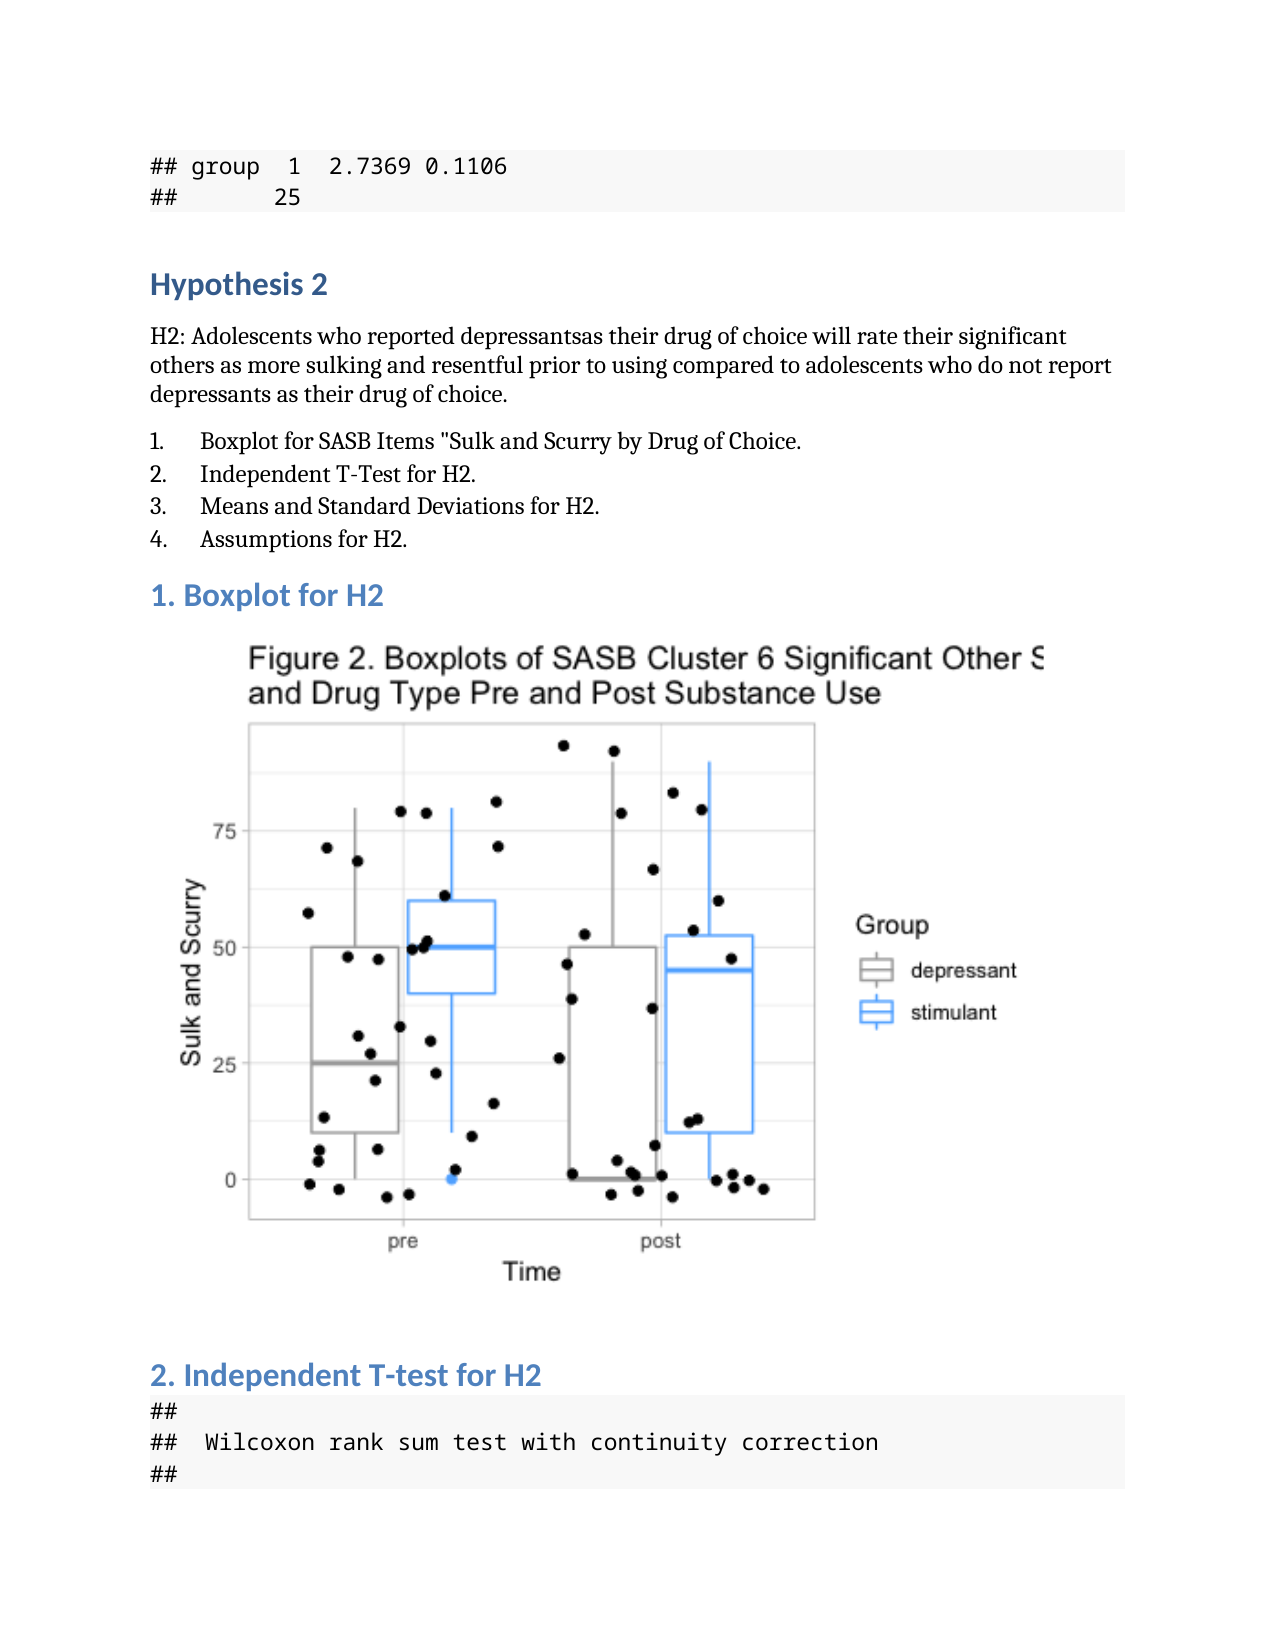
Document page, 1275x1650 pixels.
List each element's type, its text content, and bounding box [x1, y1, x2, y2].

subtitle 2. Independent T-test for H2 [150, 1354, 1125, 1395]
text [150, 150, 1125, 212]
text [150, 1395, 1125, 1489]
list Boxplot for SASB Items "Sulk and Scurry by Drug of Choice. [150, 427, 1125, 456]
picture [168, 633, 1044, 1334]
list Independent T-Test for H2. [150, 459, 1125, 488]
text H2: Adolescents who reported depressantsas their drug of choice will rate their significant others as more sulking and resentful prior to using compared to adolescents who do not report depressants as their drug of choice. [150, 322, 1125, 408]
list Means and Standard Deviations for H2. [150, 492, 1125, 521]
list Assumptions for H2. [150, 524, 1125, 553]
subtitle 1. Boxplot for H2 [150, 574, 1125, 615]
subtitle Hypothesis 2 [150, 262, 1125, 303]
